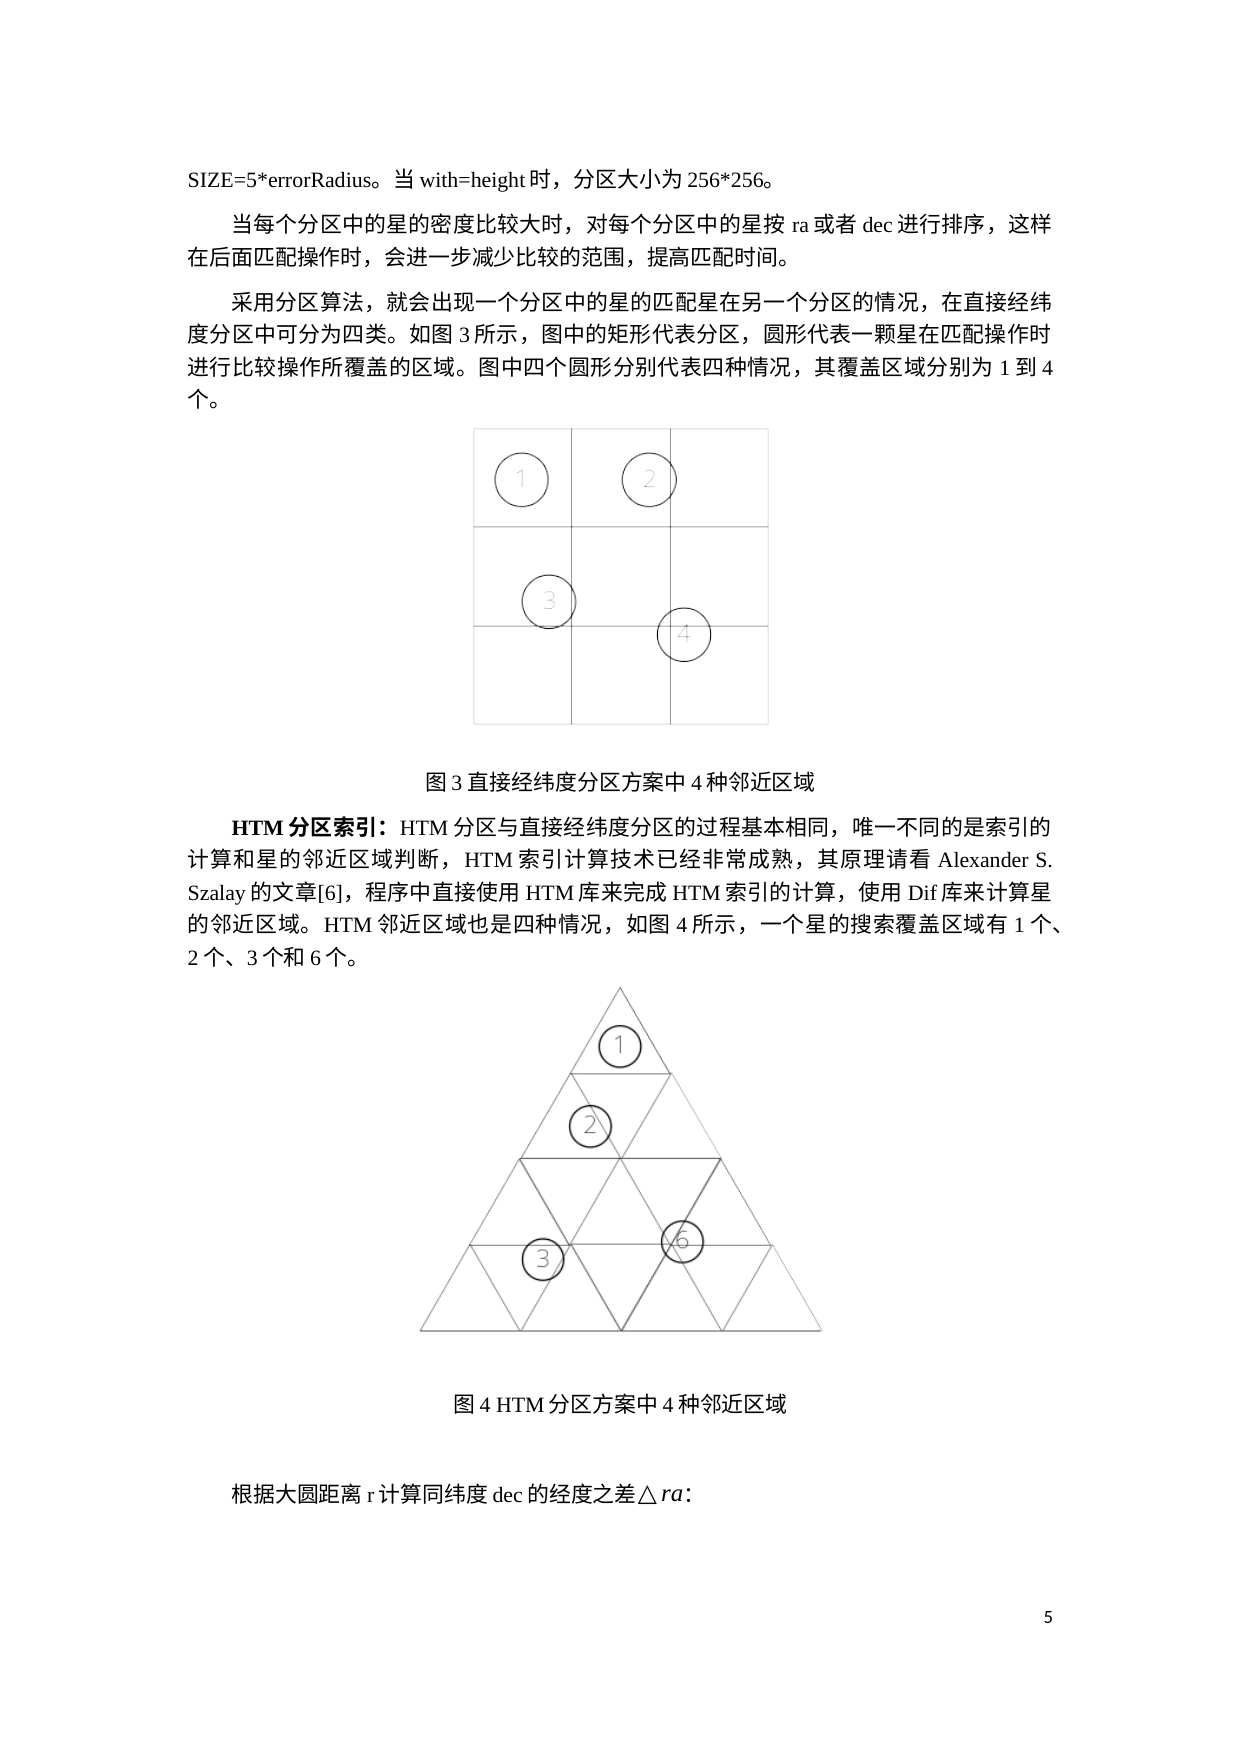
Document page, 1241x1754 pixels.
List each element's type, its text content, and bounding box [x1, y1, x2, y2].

text 采用分区算法，就会出现一个分区中的星的匹配星在另一个分区的情况，在直接经纬度分区中可分为四类。如图3所示，图中的矩形代表分区，圆形代表一颗星在匹配操作时进行比较操作所覆盖的区域。图中四个圆形分别代表四种情况，其覆盖区域分别为1到4个。 [187, 284, 1053, 414]
text HTM分区索引：HTM分区与直接经纬度分区的过程基本相同，唯一不同的是索引的计算和星的邻近区域判断，HTM索引计算技术已经非常成熟，其原理请看Alexander S. Szalay的文章[6]，程序中直接使用HTM库来完成HTM索引的计算，使用Dif库来计算星的邻近区域。HTM邻近区域也是四种情况，如图4所示，一个星的搜索覆盖区域有1个、2个、3个和6个。 [187, 809, 1053, 972]
text 当每个分区中的星的密度比较大时，对每个分区中的星按ra或者dec进行排序，这样在后面匹配操作时，会进一步减少比较的范围，提高匹配时间。 [187, 207, 1053, 272]
text 图4 HTM分区方案中4种邻近区域 [187, 1387, 1053, 1419]
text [187, 162, 1053, 194]
text 图3 直接经纬度分区方案中4种邻近区域 [187, 764, 1053, 797]
text 根据大圆距离r计算同纬度dec的经度之差： [187, 1477, 1053, 1509]
